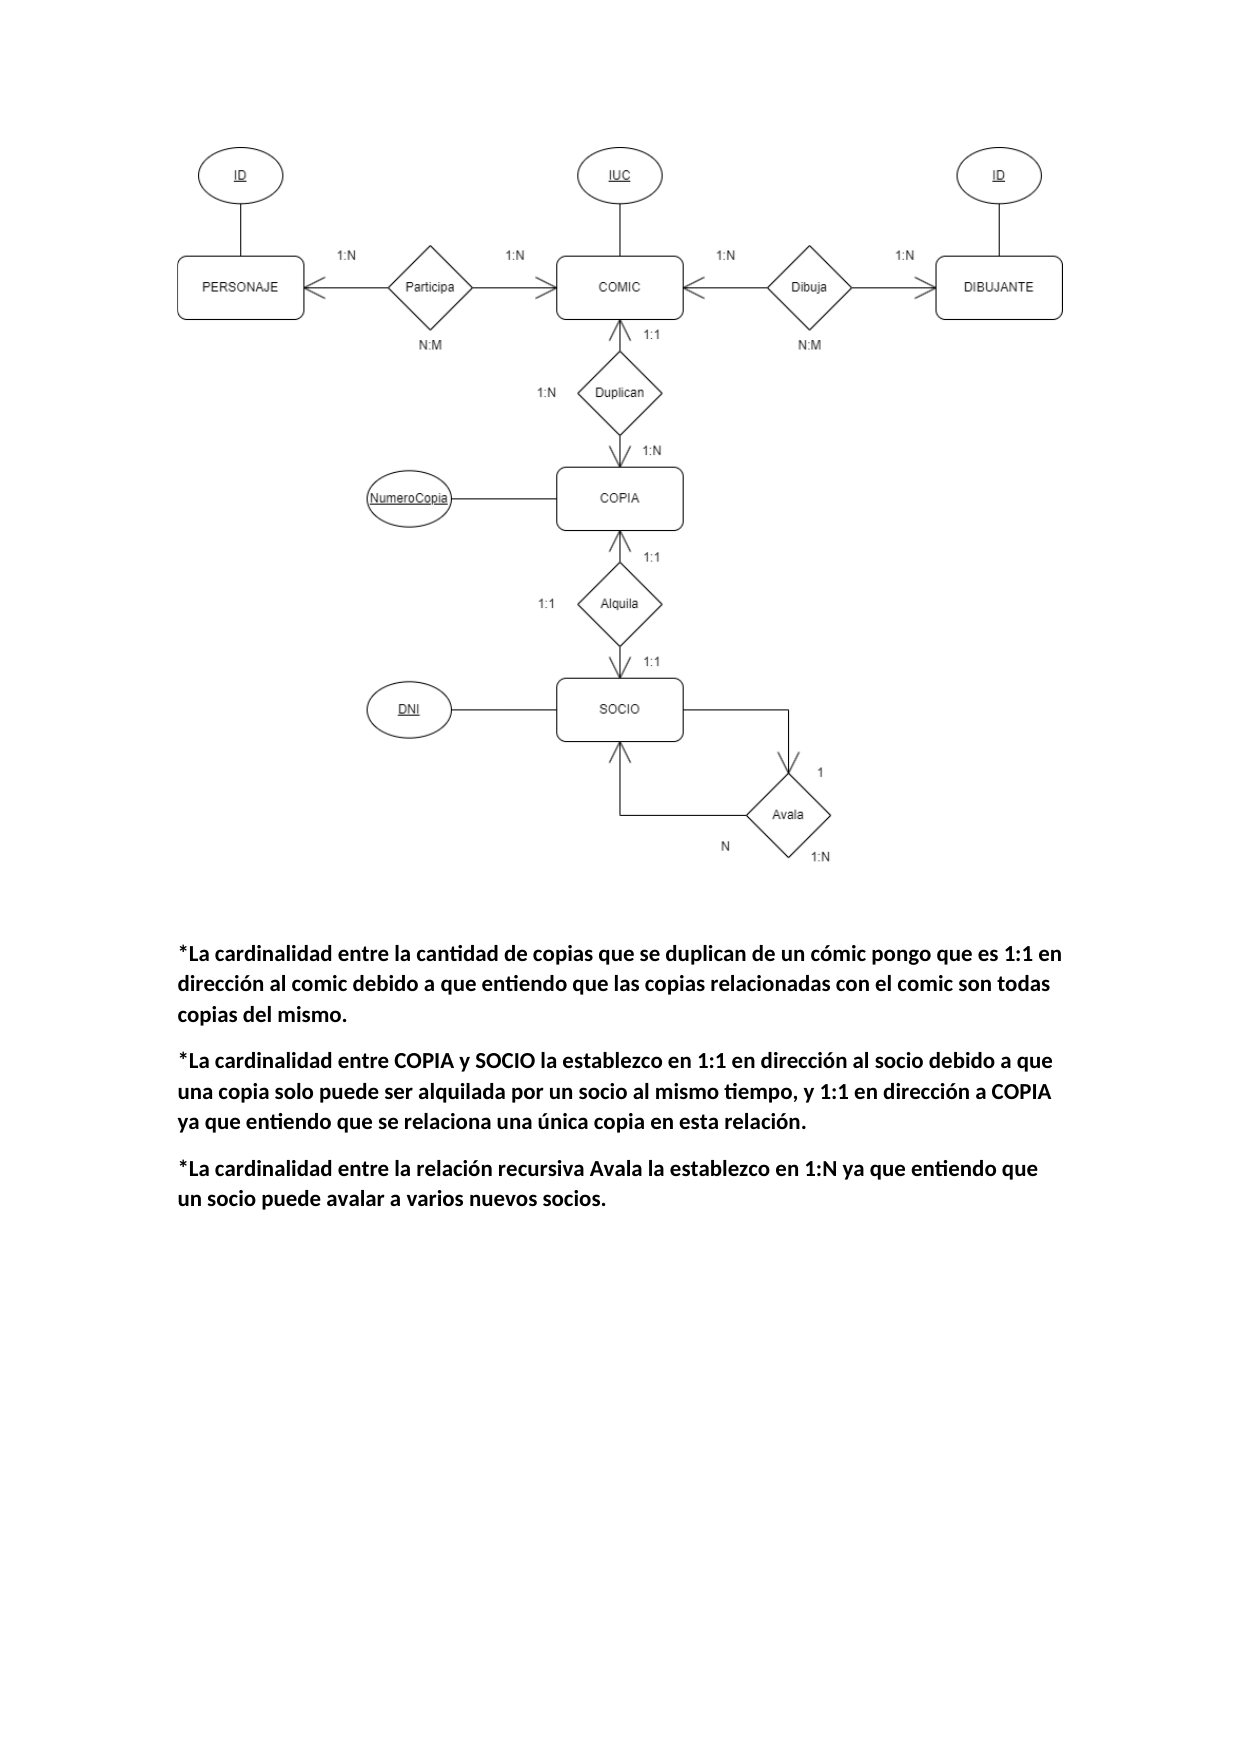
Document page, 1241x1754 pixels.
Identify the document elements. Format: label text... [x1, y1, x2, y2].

text *La cardinalidad entre COPIA y SOCIO la establezco en 1:1 en dirección al socio debido a que una copia solo puede ser alquilada por un socio al mismo tiempo, y 1:1 en dirección a COPIA ya que entiendo que se relaciona una única copia en esta relación. [177, 1047, 1063, 1135]
picture [177, 147, 1063, 874]
text *La cardinalidad entre la relación recursiva Avala la establezco en 1:N ya que entiendo que un socio puede avalar a varios nuevos socios. [177, 1154, 1063, 1212]
text *La cardinalidad entre la cantidad de copias que se duplican de un cómic pongo que es 1:1 en dirección al comic debido a que entiendo que las copias relacionadas con el comic son todas copias del mismo. [177, 939, 1063, 1028]
